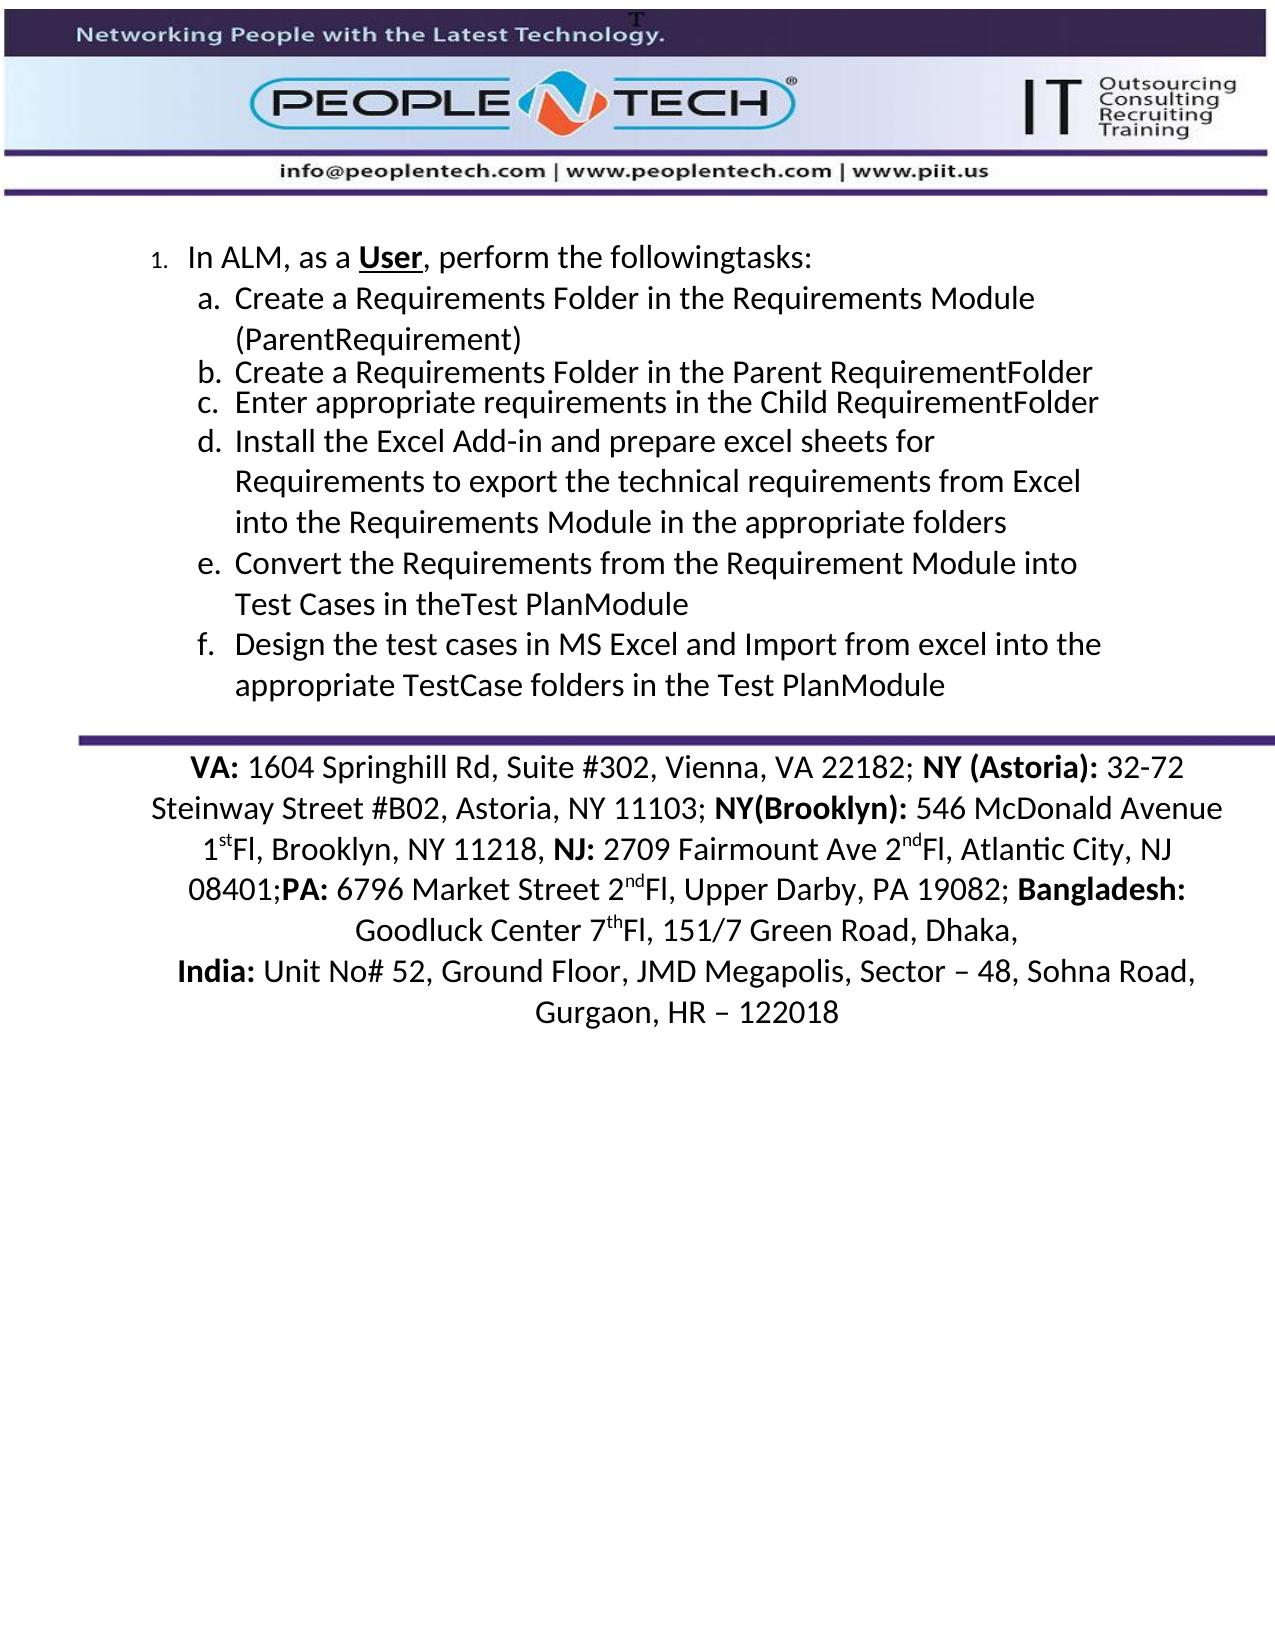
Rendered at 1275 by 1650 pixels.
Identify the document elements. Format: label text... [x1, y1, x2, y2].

list Install the Excel Add-­­in and prepare excel sheets for Requirements to export the technical requirements from Excel into the Requirements Module in the appropriate folders [197, 419, 1092, 542]
list Create a Requirements Folder in the Requirements Module (ParentRequirement) [197, 277, 1275, 359]
picture [3, 9, 1269, 197]
text VA: 1604 Springhill Rd, Suite #302, Vienna, VA 22182; NY (Astoria): 32-72 Steinway Street #B02, Astoria, NY 11103; NY(Brooklyn): 546 McDonald Avenue 1stFl, Brooklyn, NY 11218, NJ: 2709 Fairmount Ave 2ndFl, Atlantic City, NJ 08401;PA: 6796 Market Street 2ndFl, Upper Darby, PA 19082; Bangladesh: Goodluck Center 7thFl, 151/7 Green Road, Dhaka, [133, 747, 1241, 950]
list Create a Requirements Folder in the Parent RequirementFolder [197, 359, 1275, 389]
list Convert the Requirements from the Requirement Module into Test Cases in theTest PlanModule [197, 542, 1091, 623]
list Design the test cases in MS Excel and Import from excel into the appropriate TestCase folders in the Test PlanModule [197, 623, 1113, 705]
list In ALM, as a User, perform the followingtasks: [150, 237, 1275, 277]
list Enter appropriate requirements in the Child RequirementFolder [197, 389, 1275, 419]
text India: Unit No# 52, Ground Floor, JMD Megapolis, Sector – 48, Sohna Road, Gurgaon, HR – 122018 [133, 950, 1241, 1031]
picture [78, 734, 1275, 747]
